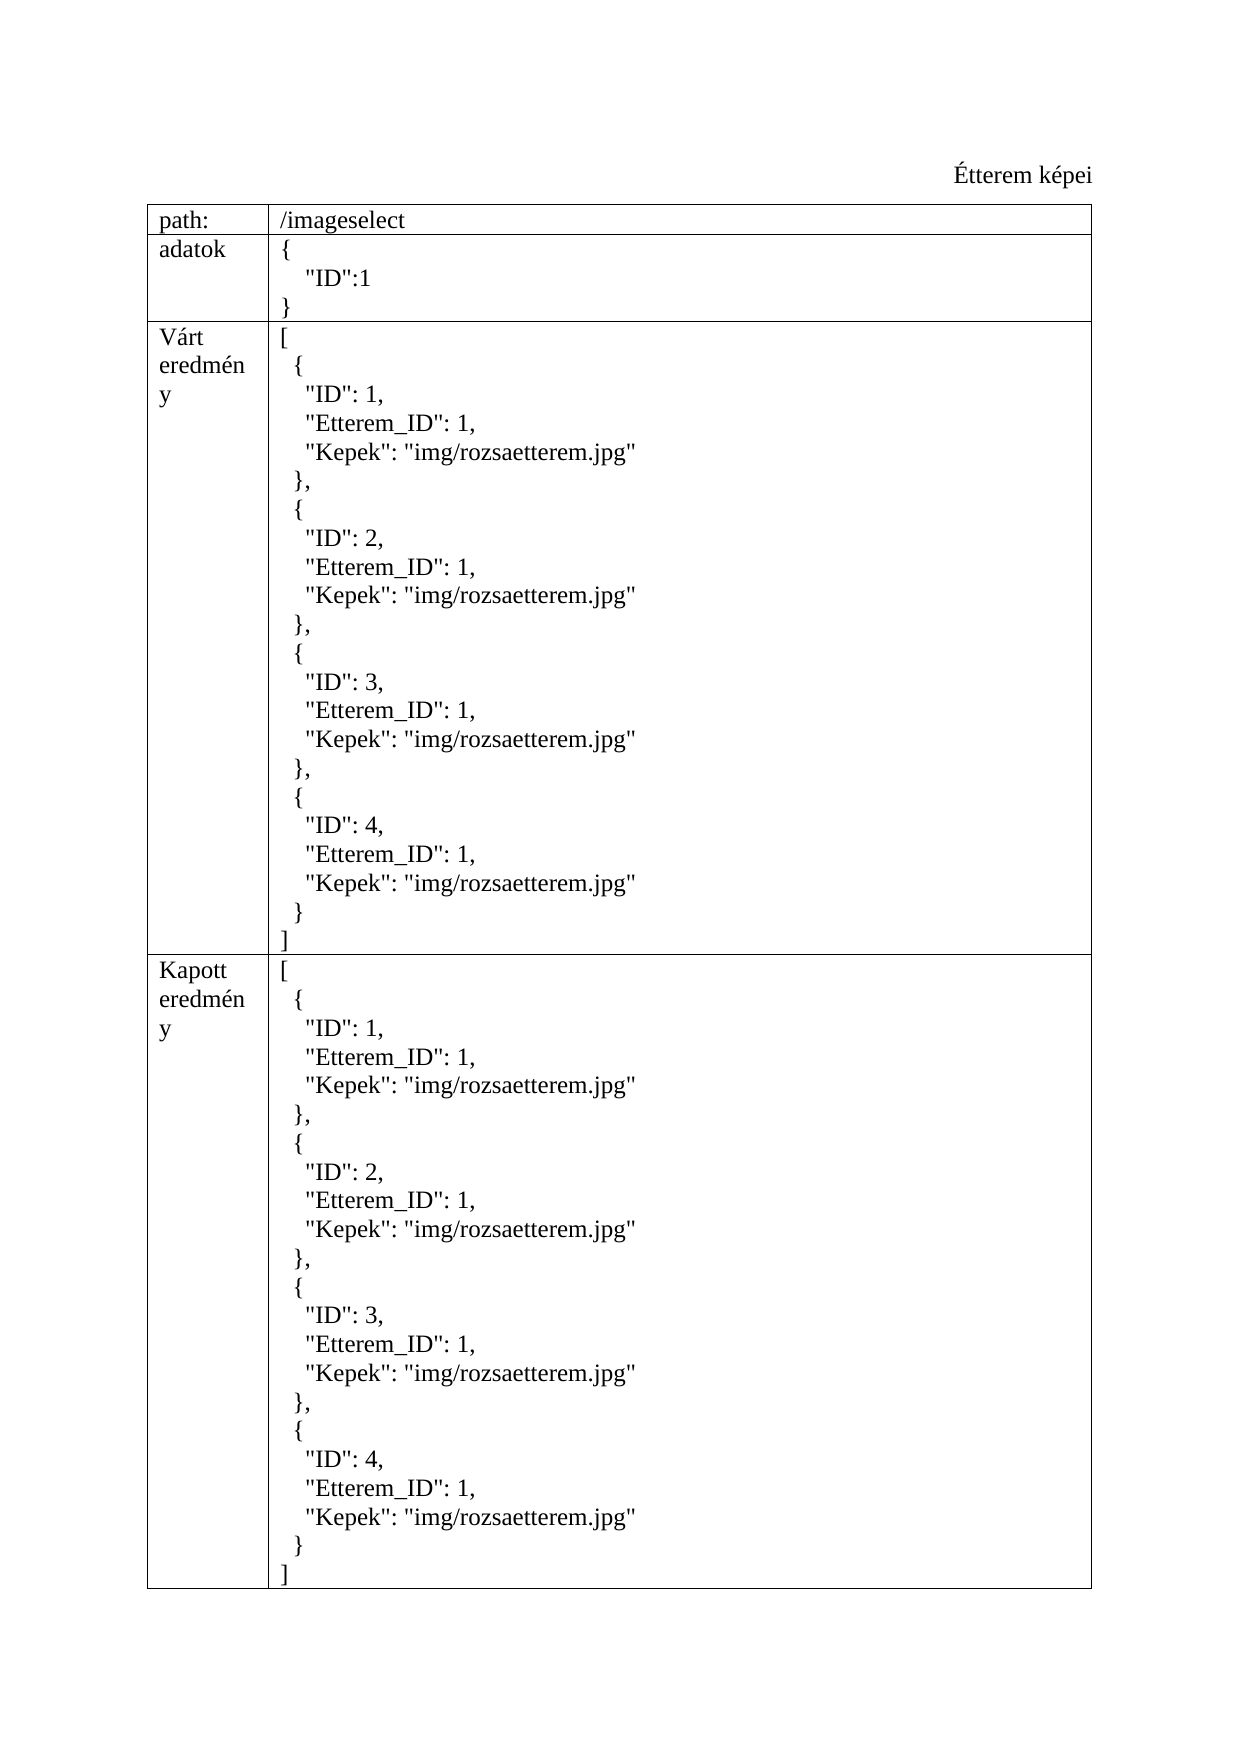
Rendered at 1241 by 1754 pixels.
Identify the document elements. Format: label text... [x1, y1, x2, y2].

text Étterem képei [148, 160, 1093, 189]
table_cell Kapott eredmény [148, 955, 268, 1588]
table_header /imageselect [269, 205, 1091, 233]
table_cell [ { "ID": 1, "Etterem_ID": 1, "Kepek": "img/rozsaetterem.jpg" }, { "ID": 2, "Etterem_ID": 1, "Kepek": "img/rozsaetterem.jpg" }, { "ID": 3, "Etterem_ID": 1, "Kepek": "img/rozsaetterem.jpg" }, { "ID": 4, "Etterem_ID": 1, "Kepek": "img/rozsaetterem.jpg" } ] [269, 322, 1091, 954]
table_cell { "ID":1 } [269, 235, 1091, 321]
table_cell Várt eredmény [148, 322, 268, 954]
table_cell [ { "ID": 1, "Etterem_ID": 1, "Kepek": "img/rozsaetterem.jpg" }, { "ID": 2, "Etterem_ID": 1, "Kepek": "img/rozsaetterem.jpg" }, { "ID": 3, "Etterem_ID": 1, "Kepek": "img/rozsaetterem.jpg" }, { "ID": 4, "Etterem_ID": 1, "Kepek": "img/rozsaetterem.jpg" } ] [269, 955, 1091, 1588]
table_header path: [148, 205, 268, 233]
table_cell adatok [148, 235, 268, 321]
